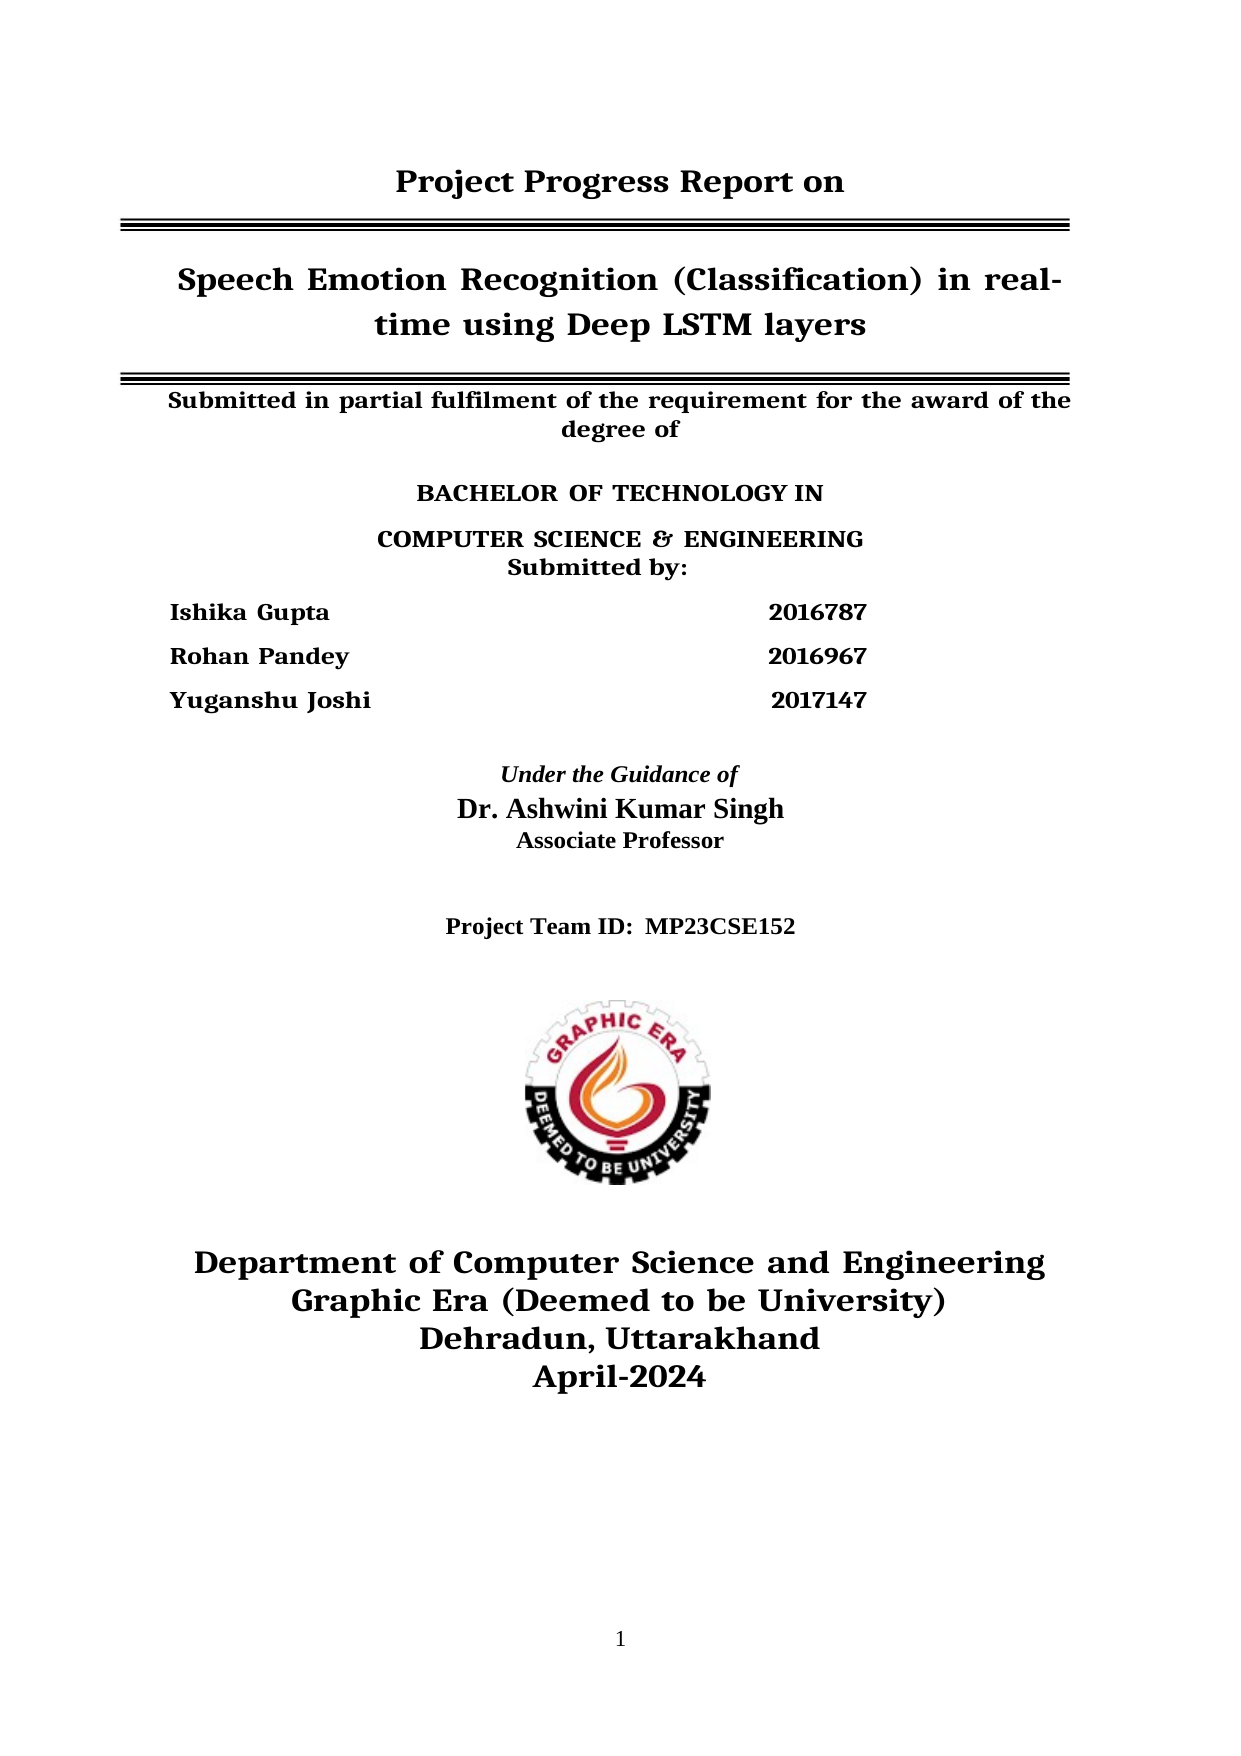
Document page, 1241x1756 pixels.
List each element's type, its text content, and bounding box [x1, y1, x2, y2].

text Speech Emotion Recognition (Classification) in real- time using Deep LSTM layers [159, 232, 1081, 343]
table_cell 2016967 [563, 635, 872, 679]
subtitle Submitted in partial fulfilment of the requirement for the award of the degree of [159, 387, 1080, 443]
text Dr. Ashwini Kumar Singh [159, 791, 1082, 824]
text BACHELOR OF TECHNOLOGY IN [416, 479, 824, 507]
table_cell Yuganshu Joshi [164, 679, 563, 716]
picture [524, 1000, 711, 1185]
text Under the Guidance of [159, 760, 1081, 787]
text Project Team ID: MP23CSE152 [159, 912, 1082, 940]
text Dehradun, Uttarakhand April-2024 [416, 1321, 823, 1396]
text Project Progress Report on [159, 163, 1081, 201]
table_header Ishika Gupta [164, 599, 563, 635]
subtitle Associate Professor [159, 826, 1081, 853]
table_cell Rohan Pandey [164, 635, 563, 679]
text Department of Computer Science and Engineering Graphic Era (Deemed to be University) [158, 1244, 1080, 1319]
table_cell 2017147 [563, 679, 872, 716]
subtitle COMPUTER SCIENCE & ENGINEERING [369, 525, 871, 553]
table_header 2016787 [563, 599, 872, 635]
text Submitted by: [115, 554, 1080, 582]
picture [118, 216, 1070, 233]
picture [118, 370, 1070, 387]
